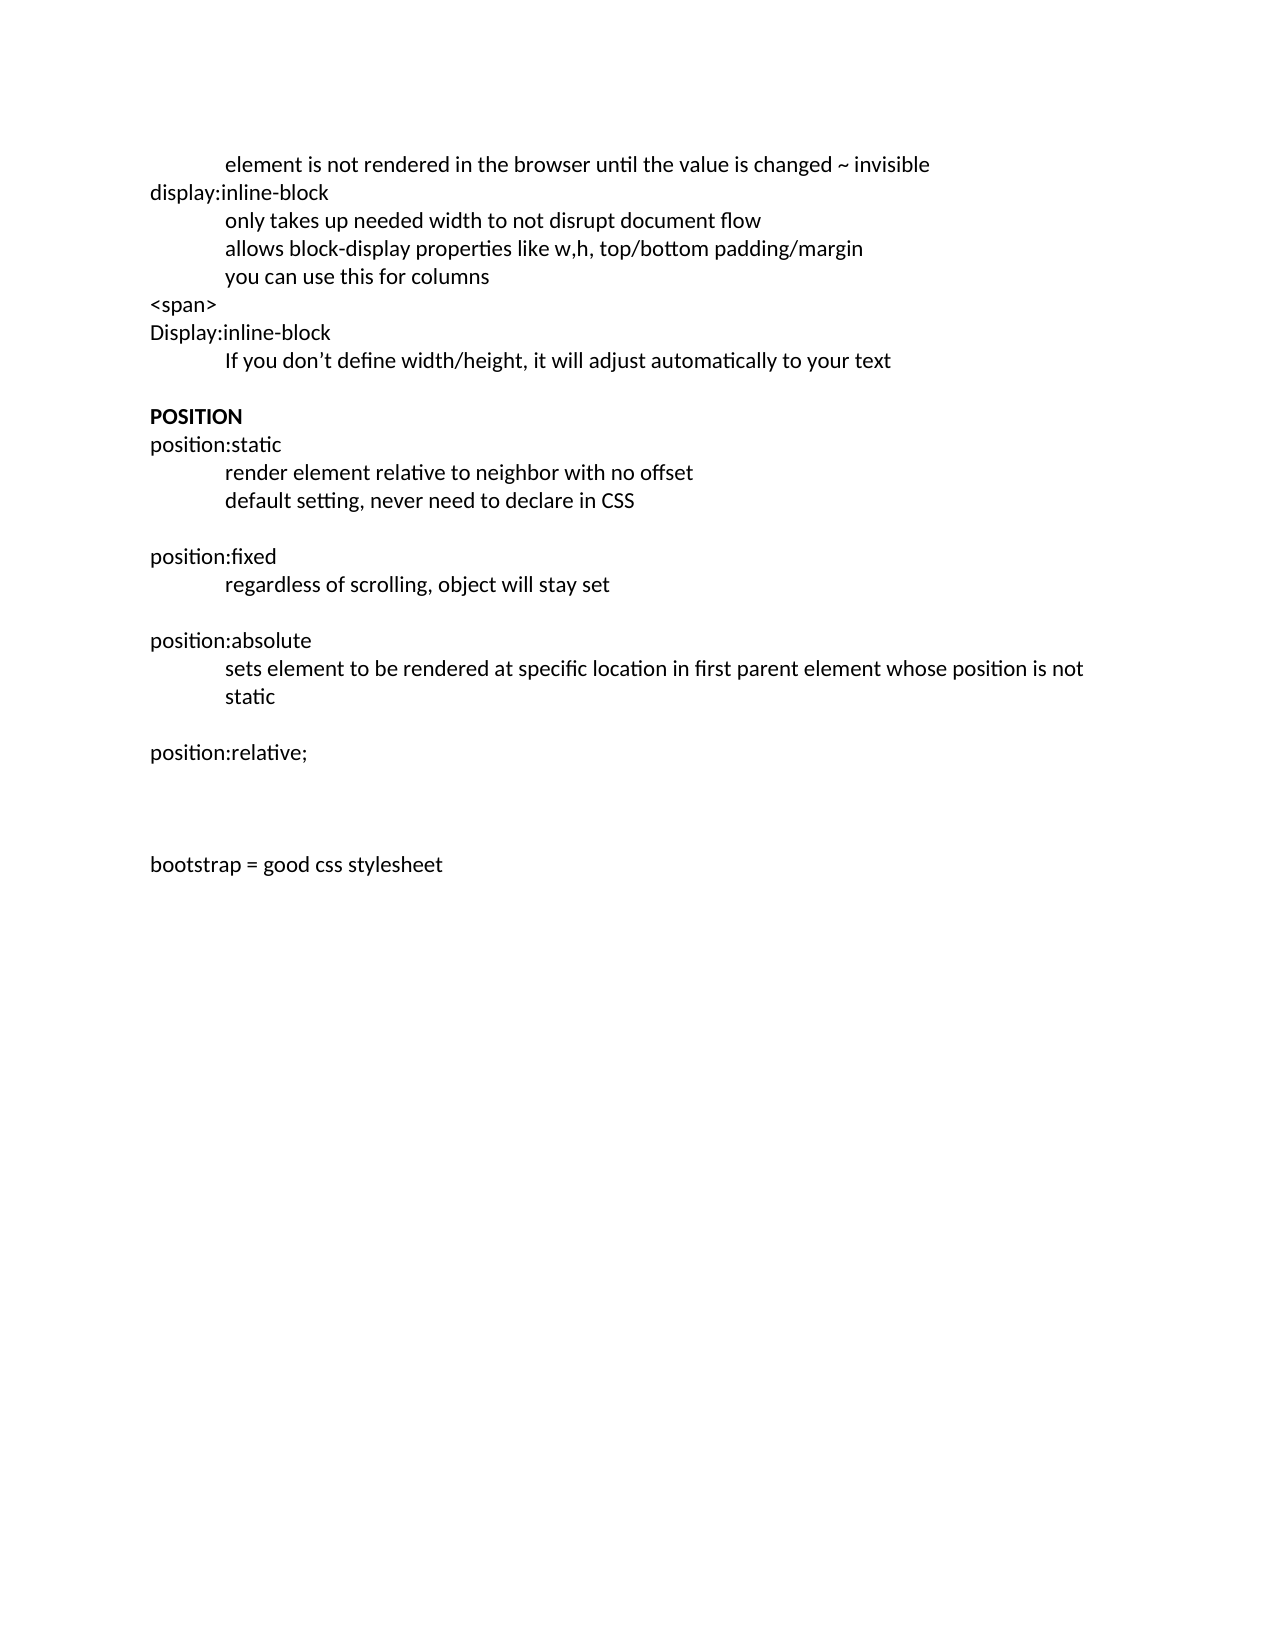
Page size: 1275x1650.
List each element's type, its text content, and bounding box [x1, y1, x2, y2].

text bootstrap = good css stylesheet [150, 851, 1125, 878]
text render element relative to neighbor with no offset [150, 458, 1125, 486]
text allows block-display properties like w,h, top/bottom padding/margin [150, 234, 1125, 262]
text If you don’t define width/height, it will adjust automatically to your text [150, 346, 1125, 374]
text position:absolute [150, 626, 1125, 654]
text position:static [150, 430, 1125, 458]
text default setting, never need to declare in CSS [150, 486, 1125, 514]
text Display:inline-block [150, 318, 1125, 346]
text position:relative; [150, 738, 1125, 766]
text sets element to be rendered at specific location in first parent element whose position is not static [225, 654, 1125, 710]
text POSITION [150, 402, 1125, 430]
text regardless of scrolling, object will stay set [150, 570, 1125, 598]
text you can use this for columns [150, 262, 1125, 290]
text only takes up needed width to not disrupt document flow [150, 206, 1125, 234]
text display:inline-block [150, 178, 1125, 206]
text element is not rendered in the browser until the value is changed ~ invisible [150, 150, 1125, 178]
text position:fixed [150, 542, 1125, 570]
text <span> [150, 290, 1125, 318]
